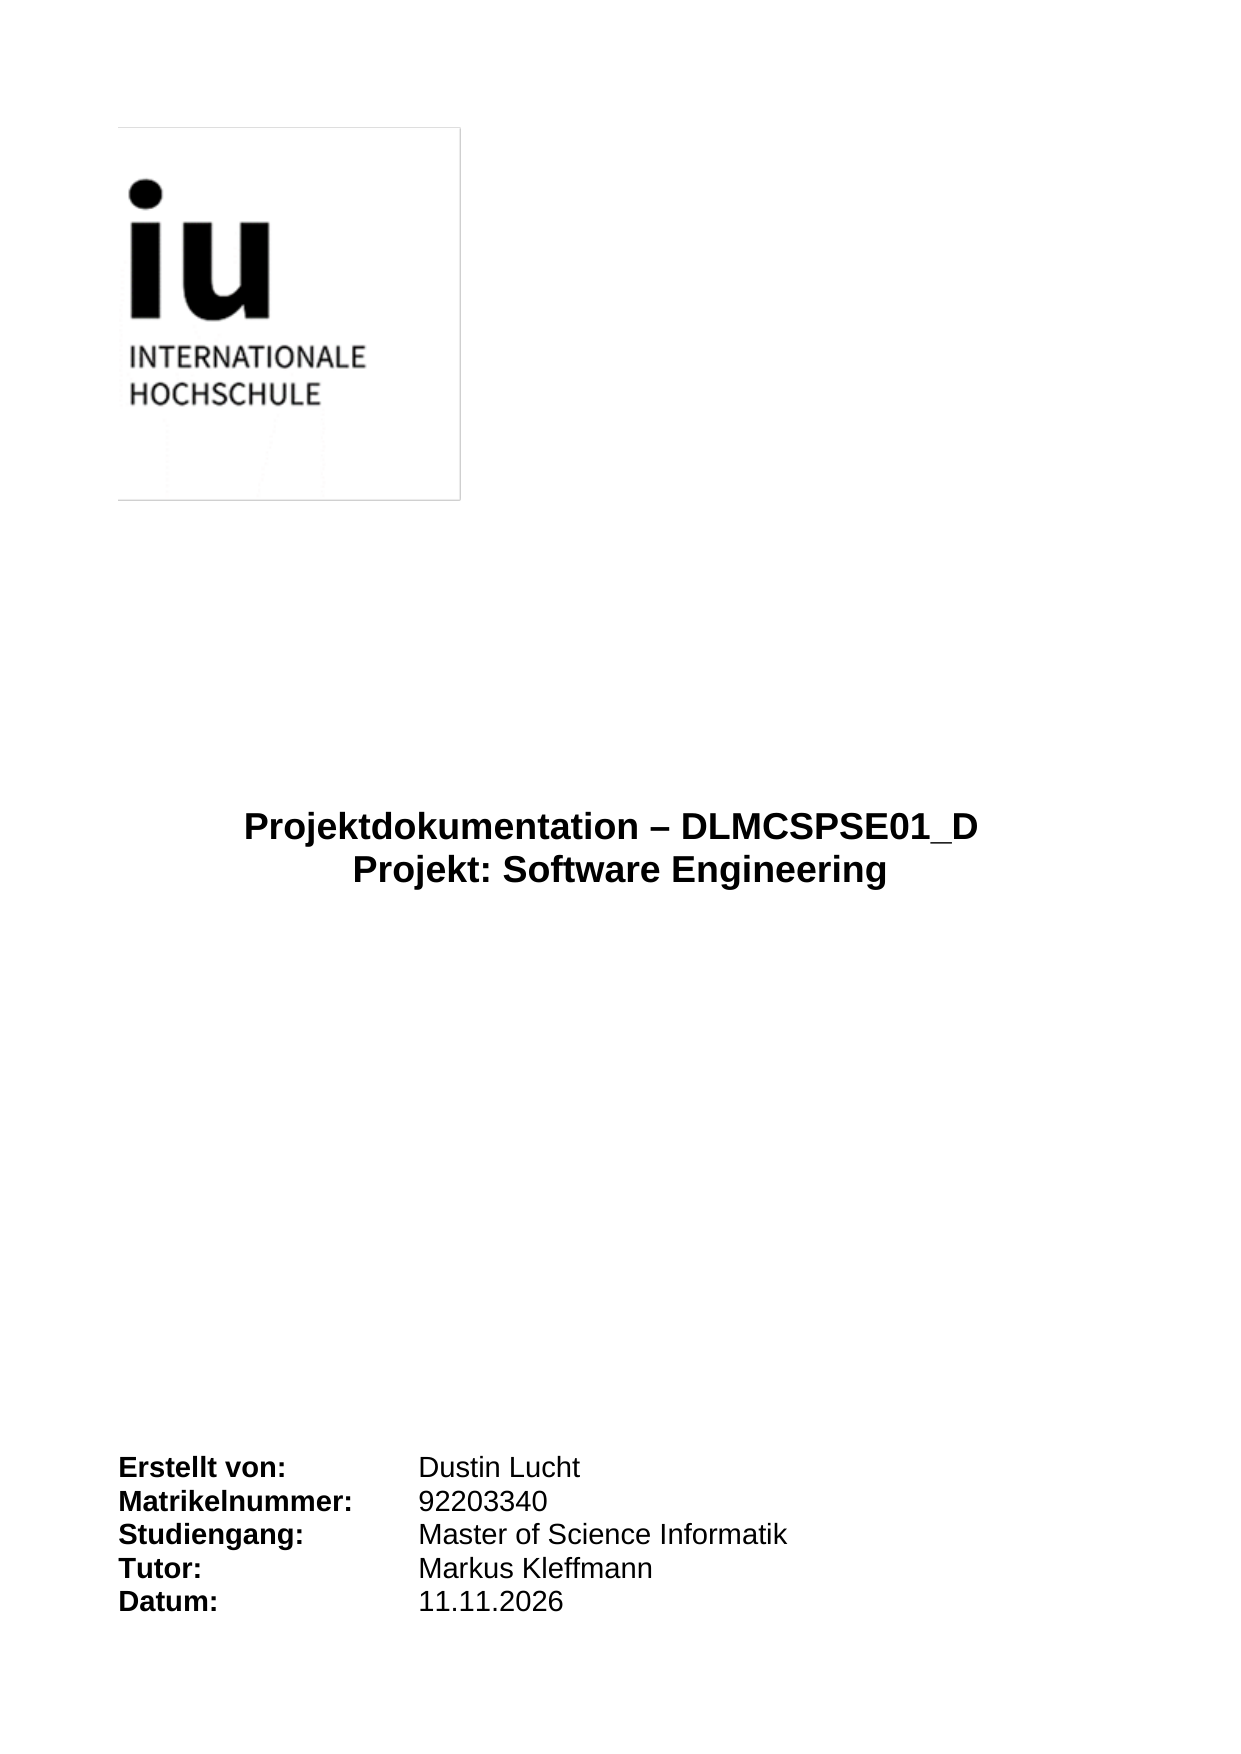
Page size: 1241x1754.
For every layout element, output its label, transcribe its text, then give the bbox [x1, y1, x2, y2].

text Projekt: Software Engineering [118, 847, 1122, 890]
text Datum: 16.12.2023 [118, 1584, 1122, 1618]
text Studiengang: Master of Science Informatik [118, 1517, 1122, 1551]
text Projektdokumentation – DLMCSPSE01_D [118, 804, 1122, 847]
picture [118, 127, 462, 502]
text Erstellt von: Dustin Lucht [118, 1450, 1122, 1484]
text Tutor: Markus Kleffmann [118, 1551, 1122, 1584]
text Matrikelnummer: 92203340 [118, 1484, 1122, 1517]
